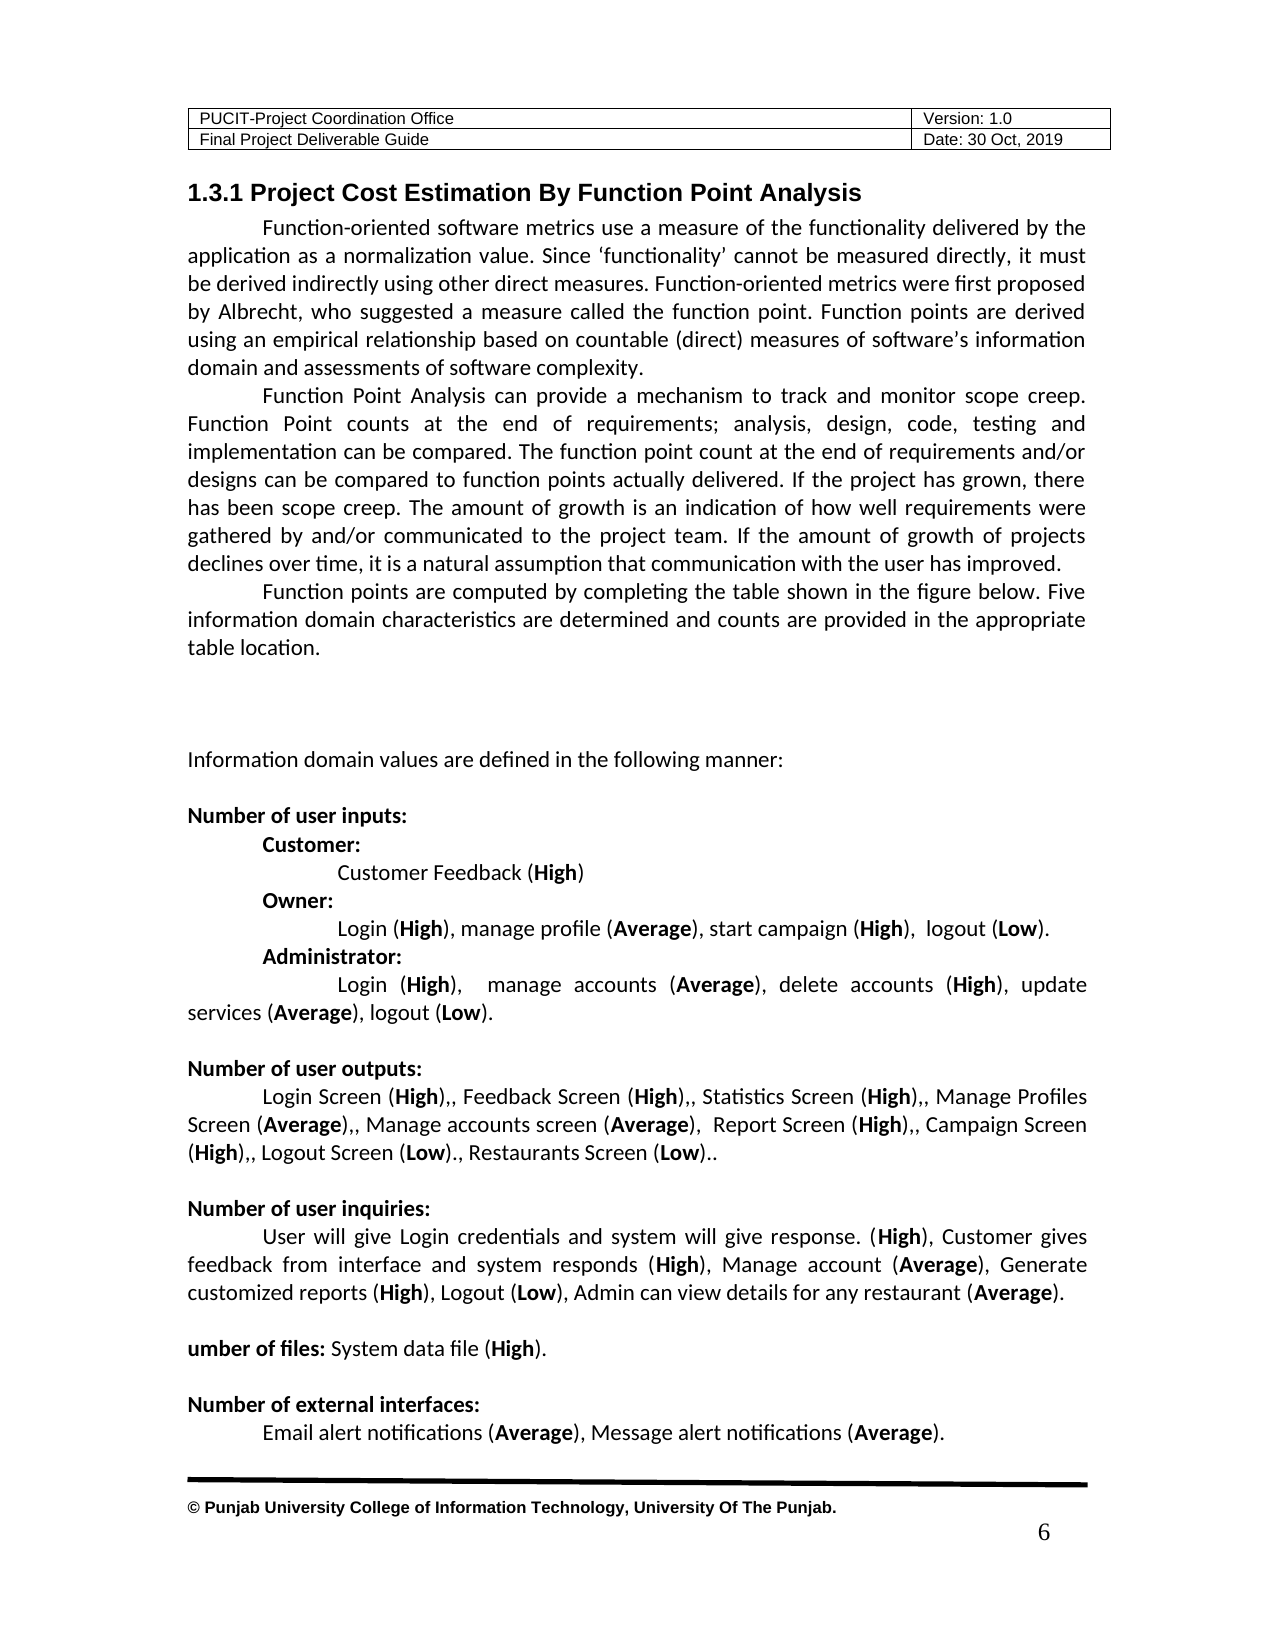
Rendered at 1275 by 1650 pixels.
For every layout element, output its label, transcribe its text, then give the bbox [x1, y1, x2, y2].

text Administrator: [187, 942, 1087, 970]
text Function-oriented software metrics use a measure of the functionality delivered by the application as a normalization value. Since ‘functionality’ cannot be measured directly, it must be derived indirectly using other direct measures. Function-oriented metrics were first proposed by Albrecht, who suggested a measure called the function point. Function points are derived using an empirical relationship based on countable (direct) measures of software’s information domain and assessments of software complexity. [187, 213, 1087, 381]
text Customer Feedback (High) [187, 858, 1087, 886]
text Login Screen (High),, Feedback Screen (High),, Statistics Screen (High),, Manage Profiles Screen (Average),, Manage accounts screen (Average), Report Screen (High),, Campaign Screen (High),, Logout Screen (Low)., Restaurants Screen (Low).. [187, 1082, 1087, 1166]
text Number of user inputs: [187, 802, 1087, 830]
subtitle 1.3.1 Project Cost Estimation By Function Point Analysis [187, 178, 1087, 207]
text Login (High), manage accounts (Average), delete accounts (High), update services (Average), logout (Low). [187, 970, 1087, 1026]
text Owner: [187, 886, 1087, 914]
text umber of files: System data file (High). [187, 1334, 1087, 1362]
text Customer: [187, 830, 1087, 858]
text Number of user inquiries: [187, 1194, 1087, 1222]
text Function points are computed by completing the table shown in the figure below. Five information domain characteristics are determined and counts are provided in the appropriate table location. [187, 577, 1087, 662]
text Login (High), manage profile (Average), start campaign (High), logout (Low). [262, 914, 1087, 942]
text Email alert notifications (Average), Message alert notifications (Average). [187, 1418, 1087, 1446]
text Number of user outputs: [187, 1054, 1087, 1082]
text Information domain values are defined in the following manner: [187, 746, 1087, 774]
text Function Point Analysis can provide a mechanism to track and monitor scope creep. Function Point counts at the end of requirements; analysis, design, code, testing and implementation can be compared. The function point count at the end of requirements and/or designs can be compared to function points actually delivered. If the project has grown, there has been scope creep. The amount of growth is an indication of how well requirements were gathered by and/or communicated to the project team. If the amount of growth of projects declines over time, it is a natural assumption that communication with the user has improved. [187, 381, 1087, 577]
text User will give Login credentials and system will give response. (High), Customer gives feedback from interface and system responds (High), Manage account (Average), Generate customized reports (High), Logout (Low), Admin can view details for any restaurant (Average). [187, 1222, 1087, 1306]
text Number of external interfaces: [187, 1390, 1087, 1418]
